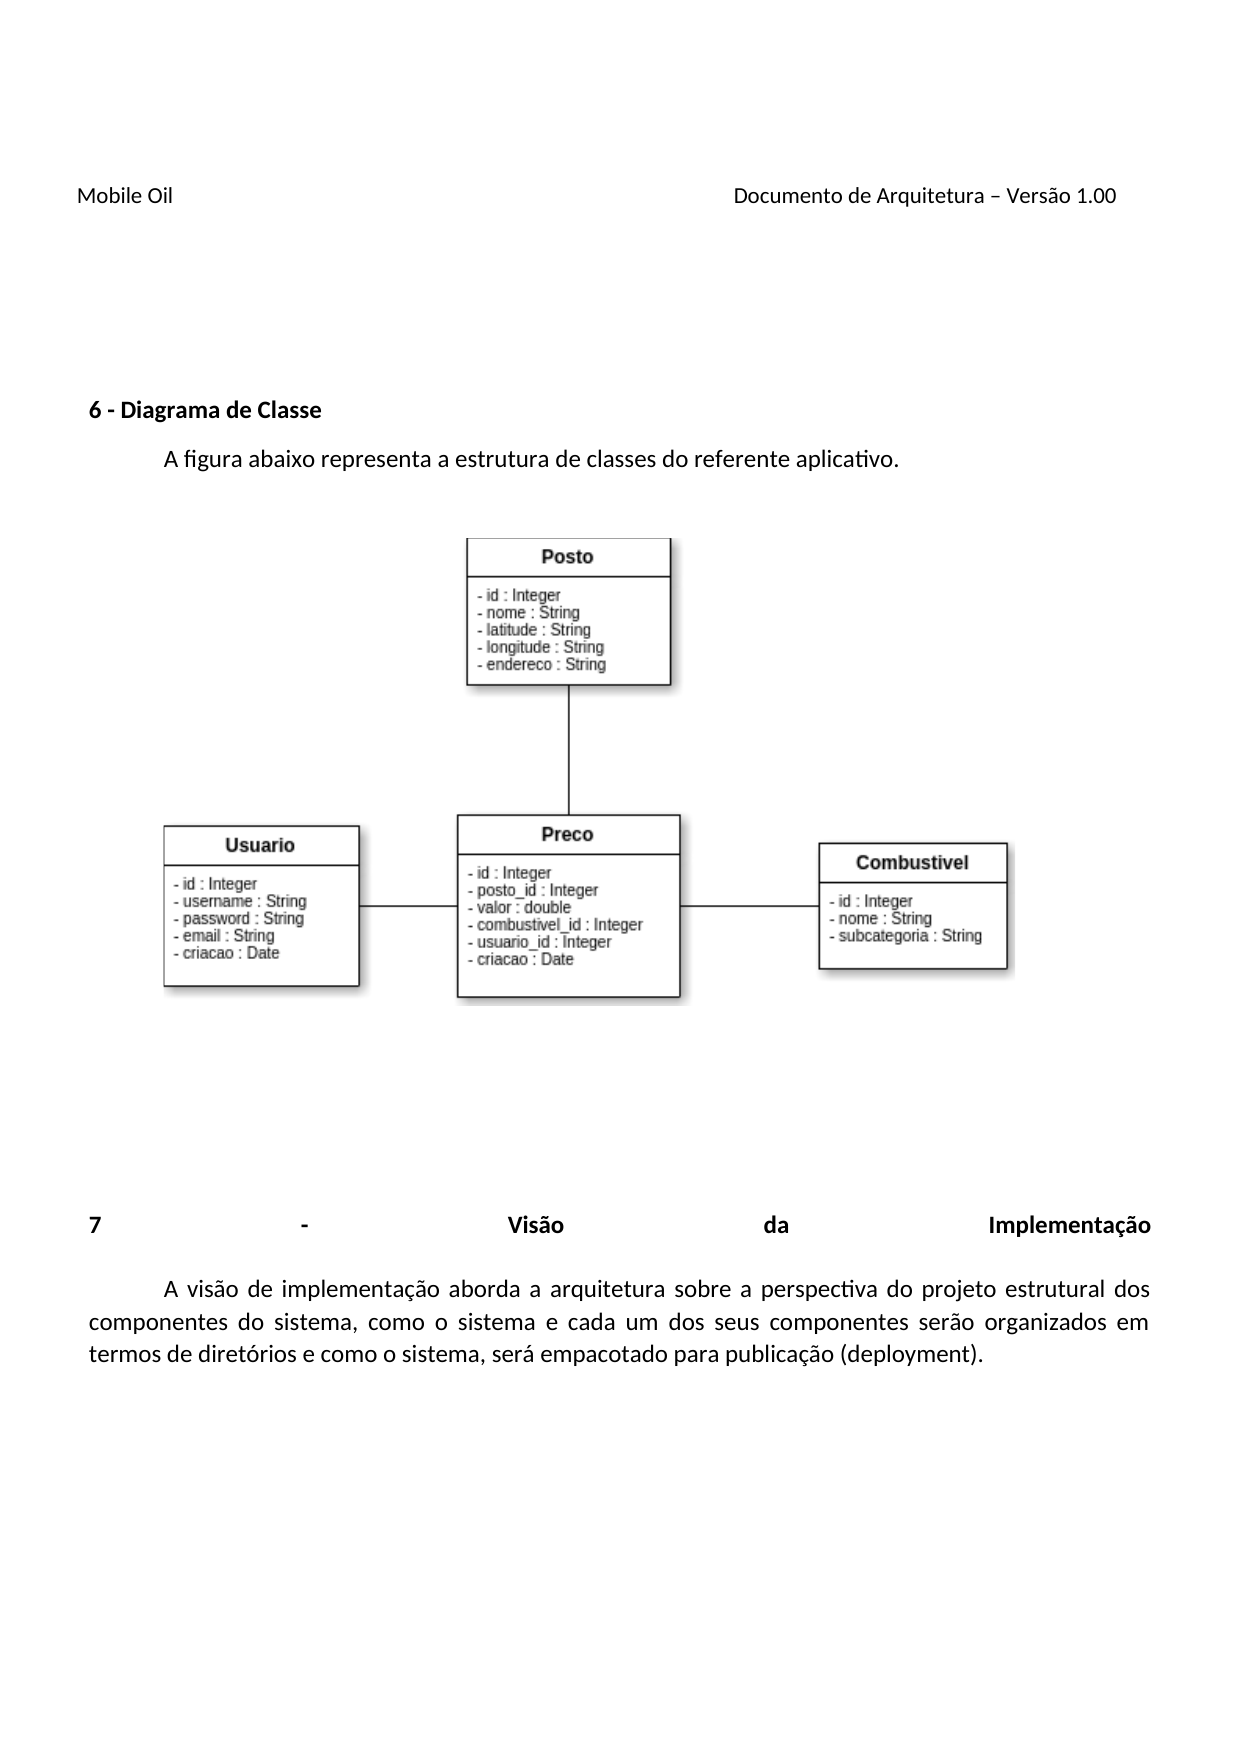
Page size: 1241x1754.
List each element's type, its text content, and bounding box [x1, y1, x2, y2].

picture [163, 538, 1016, 1006]
text 6 - Diagrama de Classe [89, 394, 1152, 424]
text 7 - Visão da Implementação A visão de implementação aborda a arquitetura sobre a perspectiva do projeto estrutural dos componentes do sistema, como o sistema e cada um dos seus componentes serão organizados em termos de diretórios e como o sistema, será empacotado para publicação (deployment). [89, 1209, 1152, 1369]
text A figura abaixo representa a estrutura de classes do referente aplicativo. [89, 443, 1152, 473]
